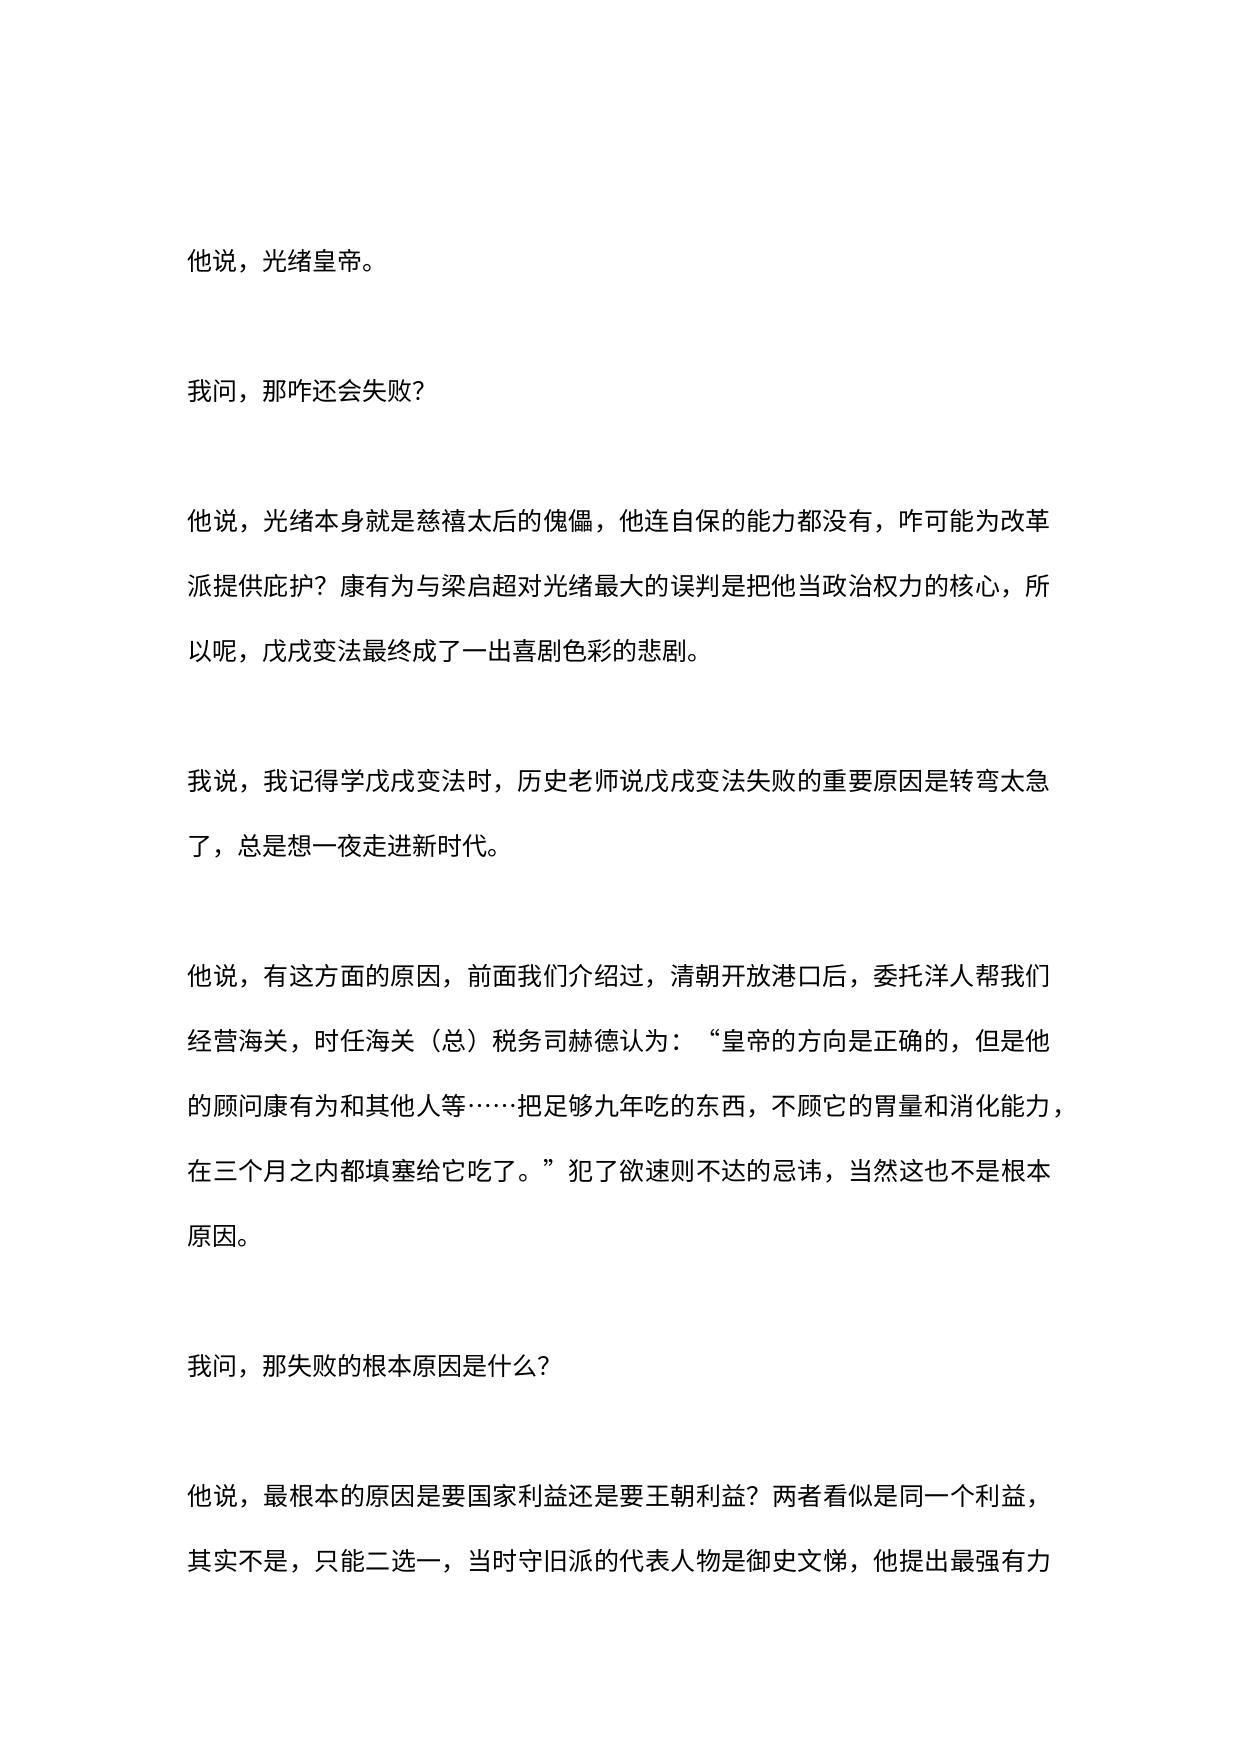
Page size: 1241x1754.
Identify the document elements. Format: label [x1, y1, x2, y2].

text [187, 162, 1053, 1592]
